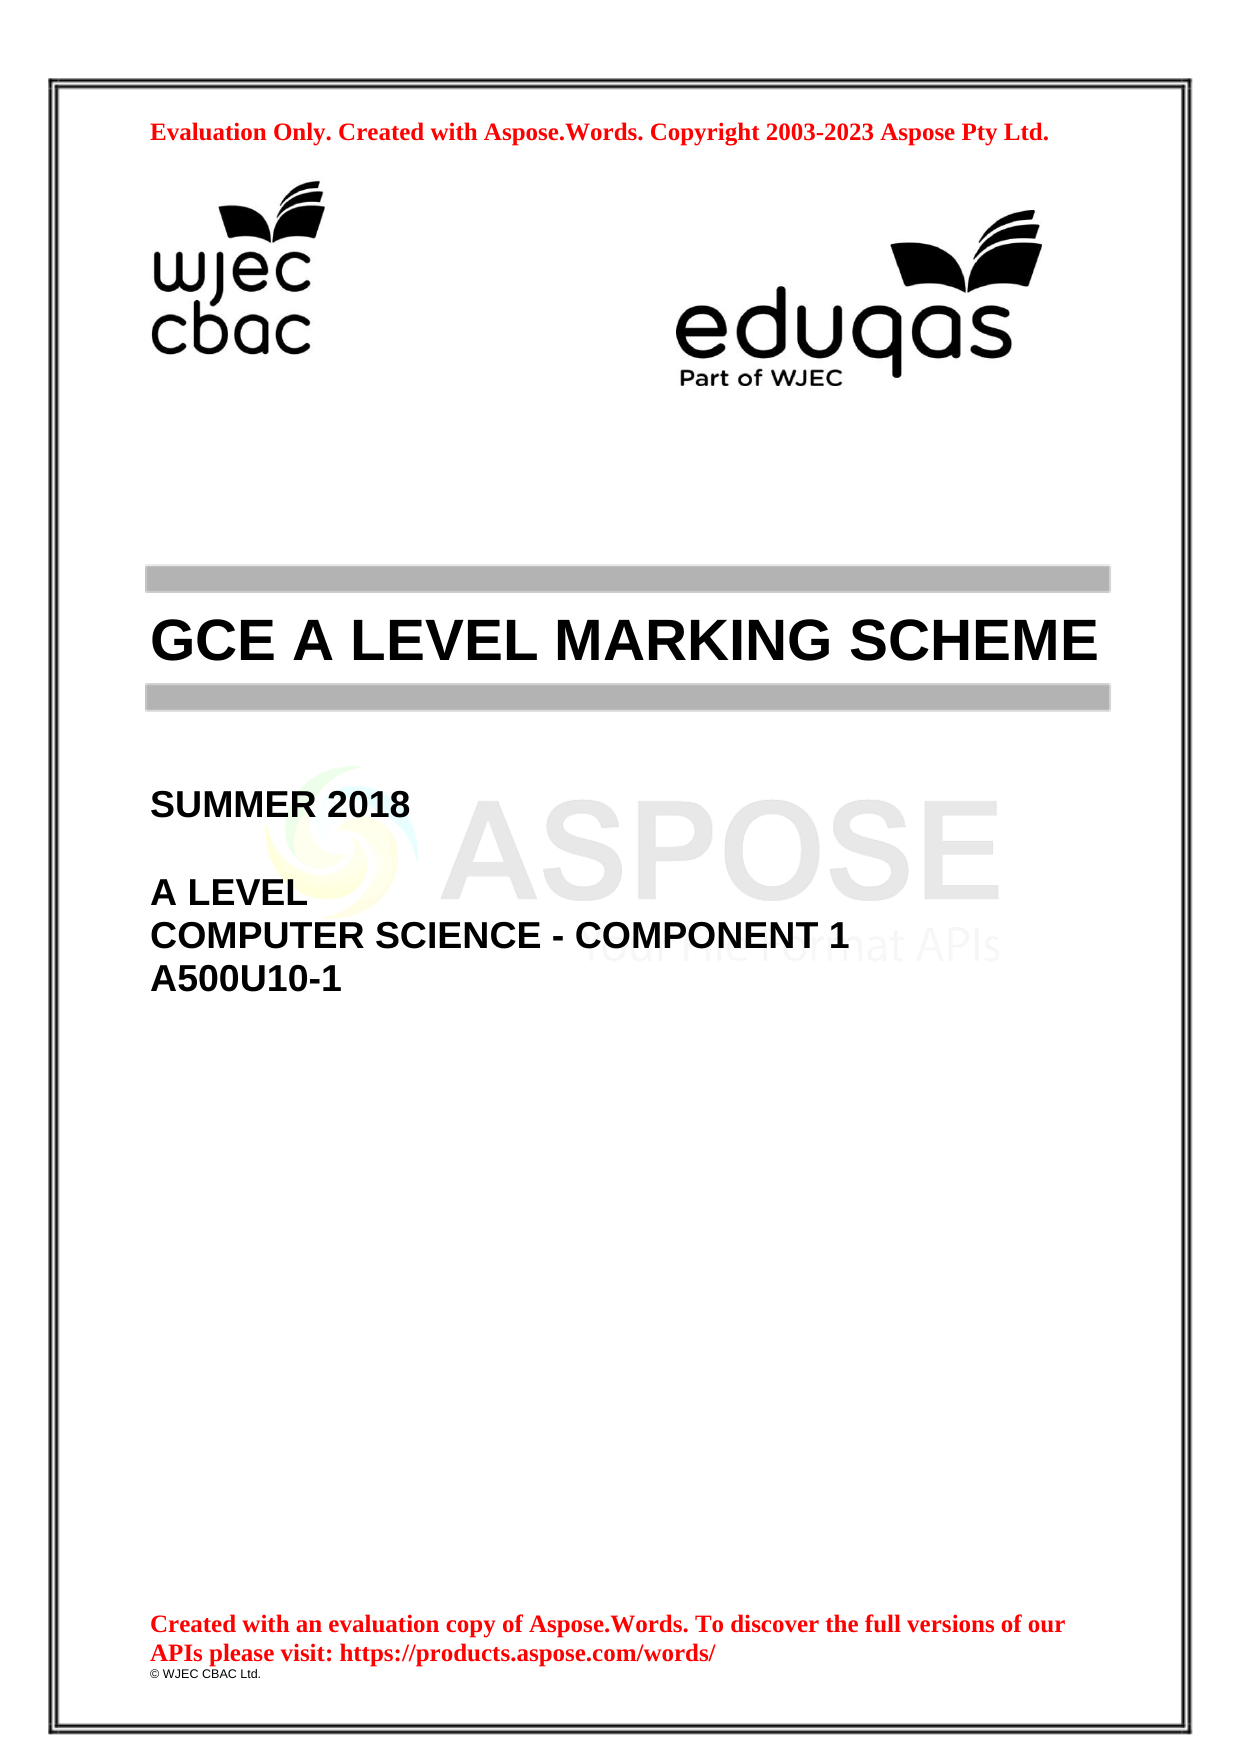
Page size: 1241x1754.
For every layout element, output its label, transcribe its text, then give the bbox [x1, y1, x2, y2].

text Evaluation Only. Created with Aspose.Words. Copyright 2003-2023 Aspose Pty Ltd. [150, 117, 1115, 145]
text SUMMER 2018 [150, 782, 1136, 826]
text A LEVEL [150, 870, 1136, 913]
picture [47, 77, 1194, 1736]
text COMPUTER SCIENCE - COMPONENT 1 A500U10-1 [150, 913, 881, 999]
text GCE A LEVEL MARKING SCHEME [150, 606, 1136, 673]
